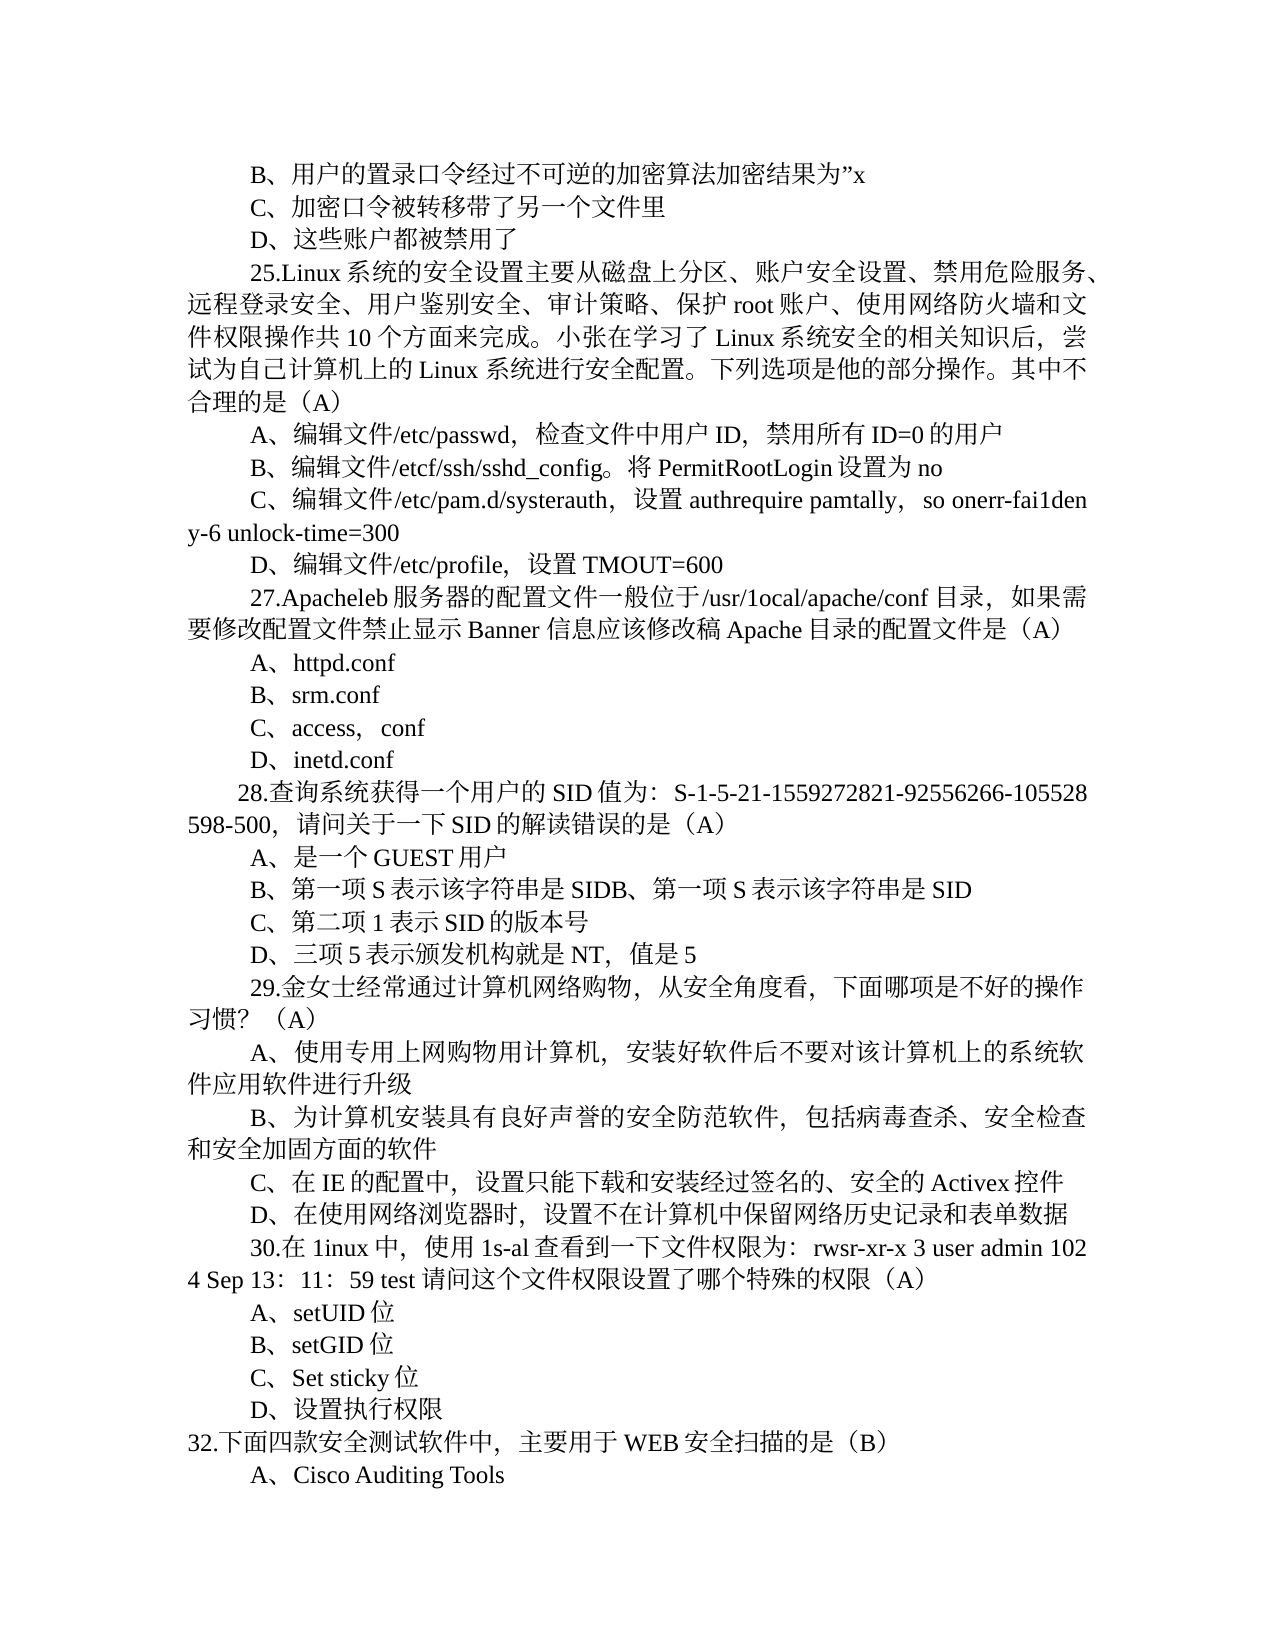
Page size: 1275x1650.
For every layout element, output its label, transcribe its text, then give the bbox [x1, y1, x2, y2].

text B、第一项S表示该字符串是SIDB、第一项S表示该字符串是SID [187, 874, 1087, 906]
text D、在使用网络浏览器时，设置不在计算机中保留网络历史记录和表单数据 [187, 1199, 1087, 1231]
text B、编辑文件/etcf/ssh/sshd_config。将PermitRootLogin设置为no [187, 451, 1087, 484]
text 29.金女士经常通过计算机网络购物，从安全角度看，下面哪项是不好的操作习惯？（A） [187, 971, 1087, 1036]
text B、为计算机安装具有良好声誉的安全防范软件，包括病毒查杀、安全检查和安全加固方面的软件 [187, 1101, 1087, 1166]
text C、编辑文件/etc/pam.d/systerauth，设置authrequire pamtally，so onerr-fai1deny-6 unlock-time=300 [187, 484, 1087, 549]
text A、Cisco Auditing Tools [187, 1459, 1087, 1491]
text D、这些账户都被禁用了 [187, 224, 1087, 256]
text C、加密口令被转移带了另一个文件里 [187, 191, 1087, 224]
text D、设置执行权限 [187, 1394, 1087, 1426]
text A、使用专用上网购物用计算机，安装好软件后不要对该计算机上的系统软件应用软件进行升级 [187, 1036, 1087, 1101]
text D、inetd.conf [187, 744, 1087, 776]
text A、setUID位 [187, 1296, 1087, 1329]
text C、在IE的配置中，设置只能下载和安装经过签名的、安全的Activex控件 [187, 1166, 1087, 1199]
text A、编辑文件/etc/passwd，检查文件中用户ID，禁用所有ID=0的用户 [187, 419, 1087, 451]
text A、httpd.conf [187, 646, 1087, 679]
text 28.查询系统获得一个用户的SID值为：S-1-5-21-1559272821-92556266-105528598-500，请问关于一下SID的解读错误的是（A） [187, 776, 1087, 841]
text A、是一个GUEST用户 [187, 841, 1087, 874]
text 30.在1inux中，使用1s-al查看到一下文件权限为：rwsr-xr-x 3 user admin 1024 Sep 13：11：59 test 请问这个文件权限设置了哪个特殊的权限（A） [187, 1231, 1087, 1296]
text B、用户的置录口令经过不可逆的加密算法加密结果为”x [187, 159, 1087, 191]
text C、第二项1表示SID的版本号 [187, 906, 1087, 939]
text D、编辑文件/etc/profile，设置TMOUT=600 [187, 549, 1087, 581]
text C、access，conf [187, 711, 1087, 744]
text 32.下面四款安全测试软件中，主要用于WEB安全扫描的是（B） [187, 1426, 1087, 1459]
text C、Set sticky位 [187, 1361, 1087, 1394]
text B、srm.conf [187, 679, 1087, 711]
text 27.Apacheleb服务器的配置文件一般位于/usr/1ocal/apache/conf目录，如果需要修改配置文件禁止显示Banner 信息应该修改稿Apache目录的配置文件是（A） [187, 581, 1087, 646]
text D、三项5表示颁发机构就是NT，值是5 [187, 939, 1087, 971]
text B、setGID位 [187, 1329, 1087, 1361]
text 25.Linux系统的安全设置主要从磁盘上分区、账户安全设置、禁用危险服务、远程登录安全、用户鉴别安全、审计策略、保护root账户、使用网络防火墙和文件权限操作共10个方面来完成。小张在学习了Linux系统安全的相关知识后，尝试为自己计算机上的Linux 系统进行安全配置。下列选项是他的部分操作。其中不合理的是（A） [187, 256, 1087, 419]
